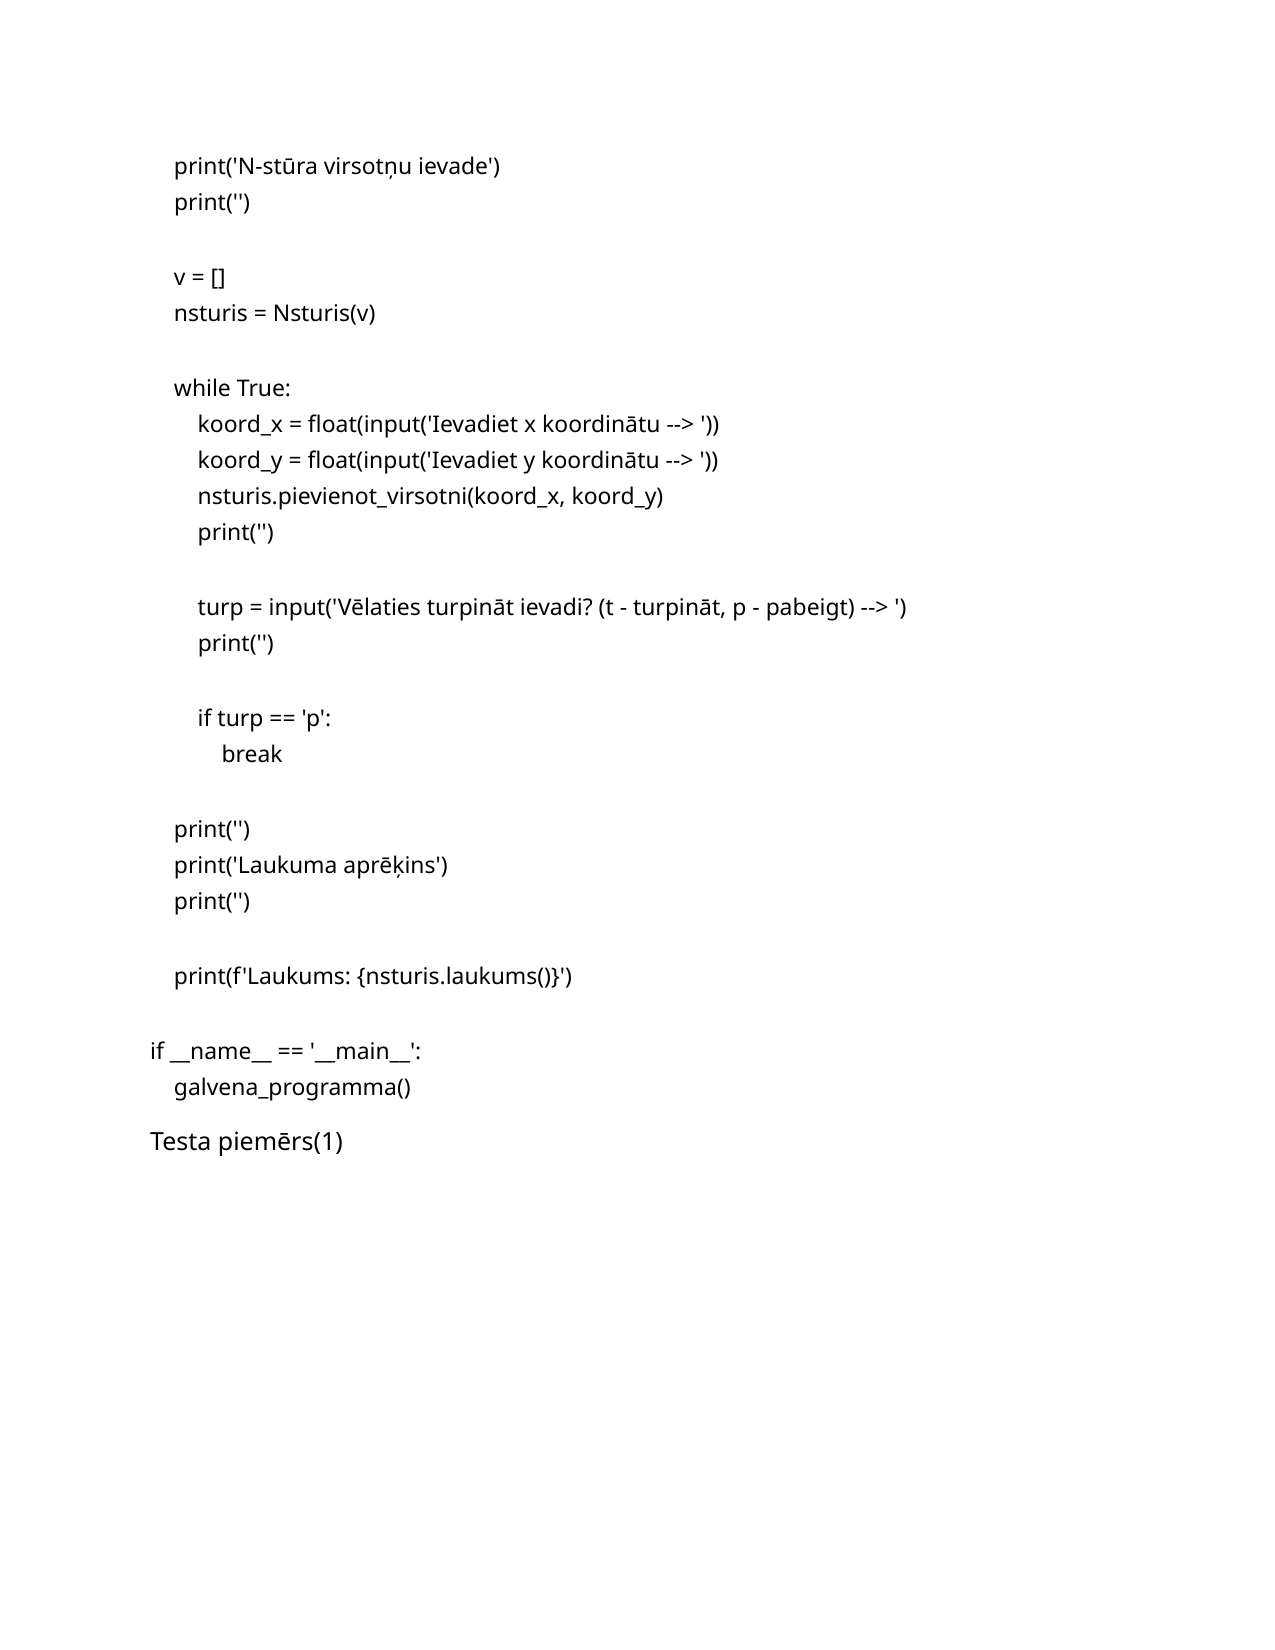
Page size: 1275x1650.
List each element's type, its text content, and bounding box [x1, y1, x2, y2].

text if turp == 'p': [150, 702, 1125, 733]
text if __name__ == '__main__': [150, 1035, 1125, 1066]
text galvena_programma() [150, 1071, 1125, 1102]
text break [150, 738, 1125, 769]
text while True: [150, 372, 1125, 403]
text print(f'Laukums: {nsturis.laukums()}') [150, 960, 1125, 991]
text print('N-stūra virsotņu ievade') [150, 150, 1125, 181]
text print('') [150, 885, 1125, 916]
text print('') [150, 186, 1125, 217]
text turp = input('Vēlaties turpināt ievadi? (t - turpināt, p - pabeigt) --> ') [150, 591, 1125, 622]
text v = [] [150, 261, 1125, 292]
text nsturis = Nsturis(v) [150, 297, 1125, 328]
text print('') [150, 813, 1125, 844]
text nsturis.pievienot_virsotni(koord_x, koord_y) [150, 480, 1125, 511]
text print('') [150, 627, 1125, 658]
text print('') [150, 516, 1125, 547]
text Testa piemērs(1) [150, 1124, 1125, 1158]
text print('Laukuma aprēķins') [150, 849, 1125, 880]
text koord_x = float(input('Ievadiet x koordinātu --> ')) [150, 408, 1125, 439]
text koord_y = float(input('Ievadiet y koordinātu --> ')) [150, 444, 1125, 475]
